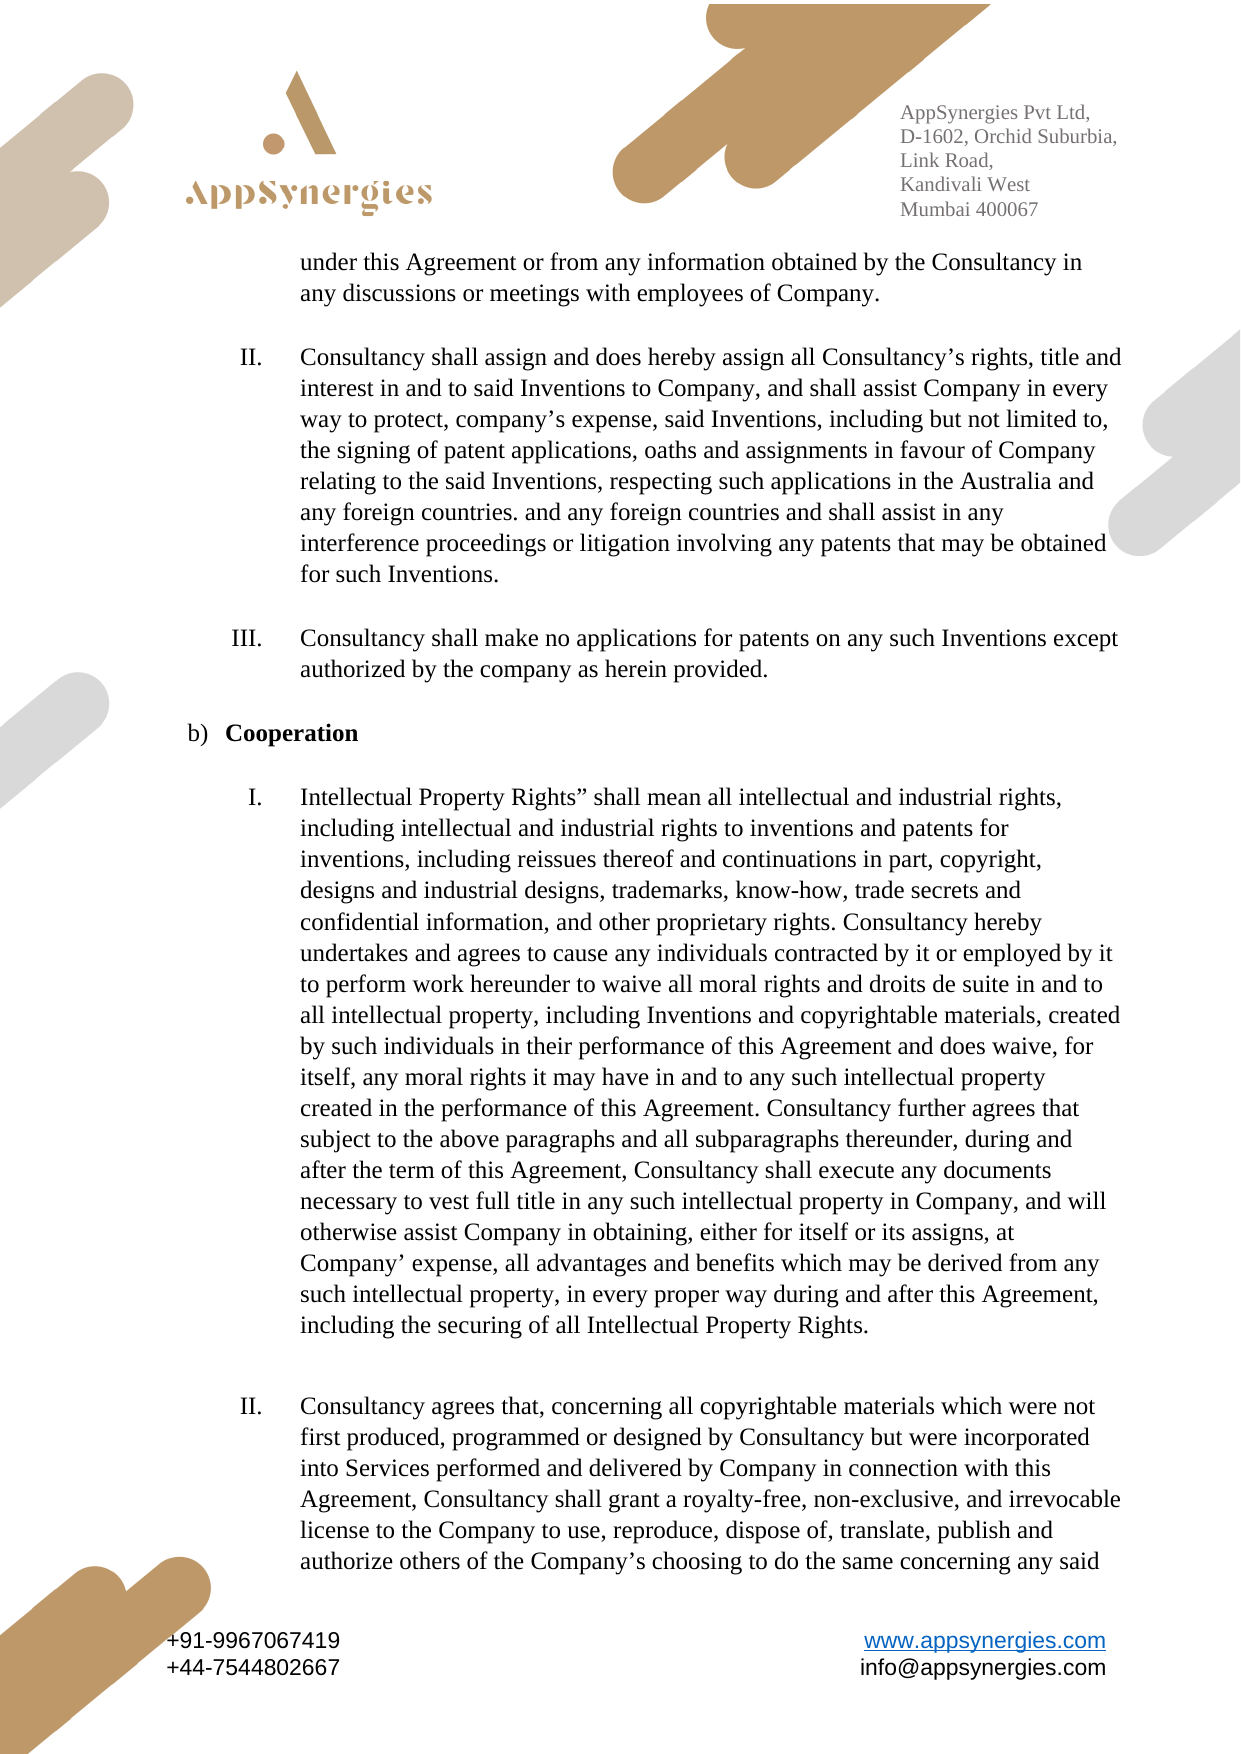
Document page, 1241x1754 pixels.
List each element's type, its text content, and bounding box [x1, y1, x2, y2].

list Consultancy shall make no applications for patents on any such Inventions except authorized by the company as herein provided. [262, 623, 1122, 683]
list Consultancy shall assign and does hereby assign all Consultancy’s rights, title and interest in and to said Inventions to Company, and shall assist Company in every way to protect, company’s expense, said Inventions, including but not limited to, the signing of patent applications, oaths and assignments in favour of Company relating to the said Inventions, respecting such applications in the Australia and any foreign countries. and any foreign countries and shall assist in any interference proceedings or litigation involving any patents that may be obtained for such Inventions. [262, 342, 1122, 588]
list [262, 247, 1122, 307]
picture [0, 4, 1241, 1754]
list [262, 1391, 1122, 1575]
list Cooperation [187, 718, 1122, 747]
list Intellectual Property Rights” shall mean all intellectual and industrial rights, including intellectual and industrial rights to inventions and patents for inventions, including reissues thereof and continuations in part, copyright, designs and industrial designs, trademarks, know-how, trade secrets and confidential information, and other proprietary rights. Consultancy hereby undertakes and agrees to cause any individuals contracted by it or employed by it to perform work hereunder to waive all moral rights and droits de suite in and to all intellectual property, including Inventions and copyrightable materials, created by such individuals in their performance of this Agreement and does waive, for itself, any moral rights it may have in and to any such intellectual property created in the performance of this Agreement. Consultancy further agrees that subject to the above paragraphs and all subparagraphs thereunder, during and after the term of this Agreement, Consultancy shall execute any documents necessary to vest full title in any such intellectual property in Company, and will otherwise assist Company in obtaining, either for itself or its assigns, at Company’ expense, all advantages and benefits which may be derived from any such intellectual property, in every proper way during and after this Agreement, including the securing of all Intellectual Property Rights. [262, 782, 1122, 1339]
